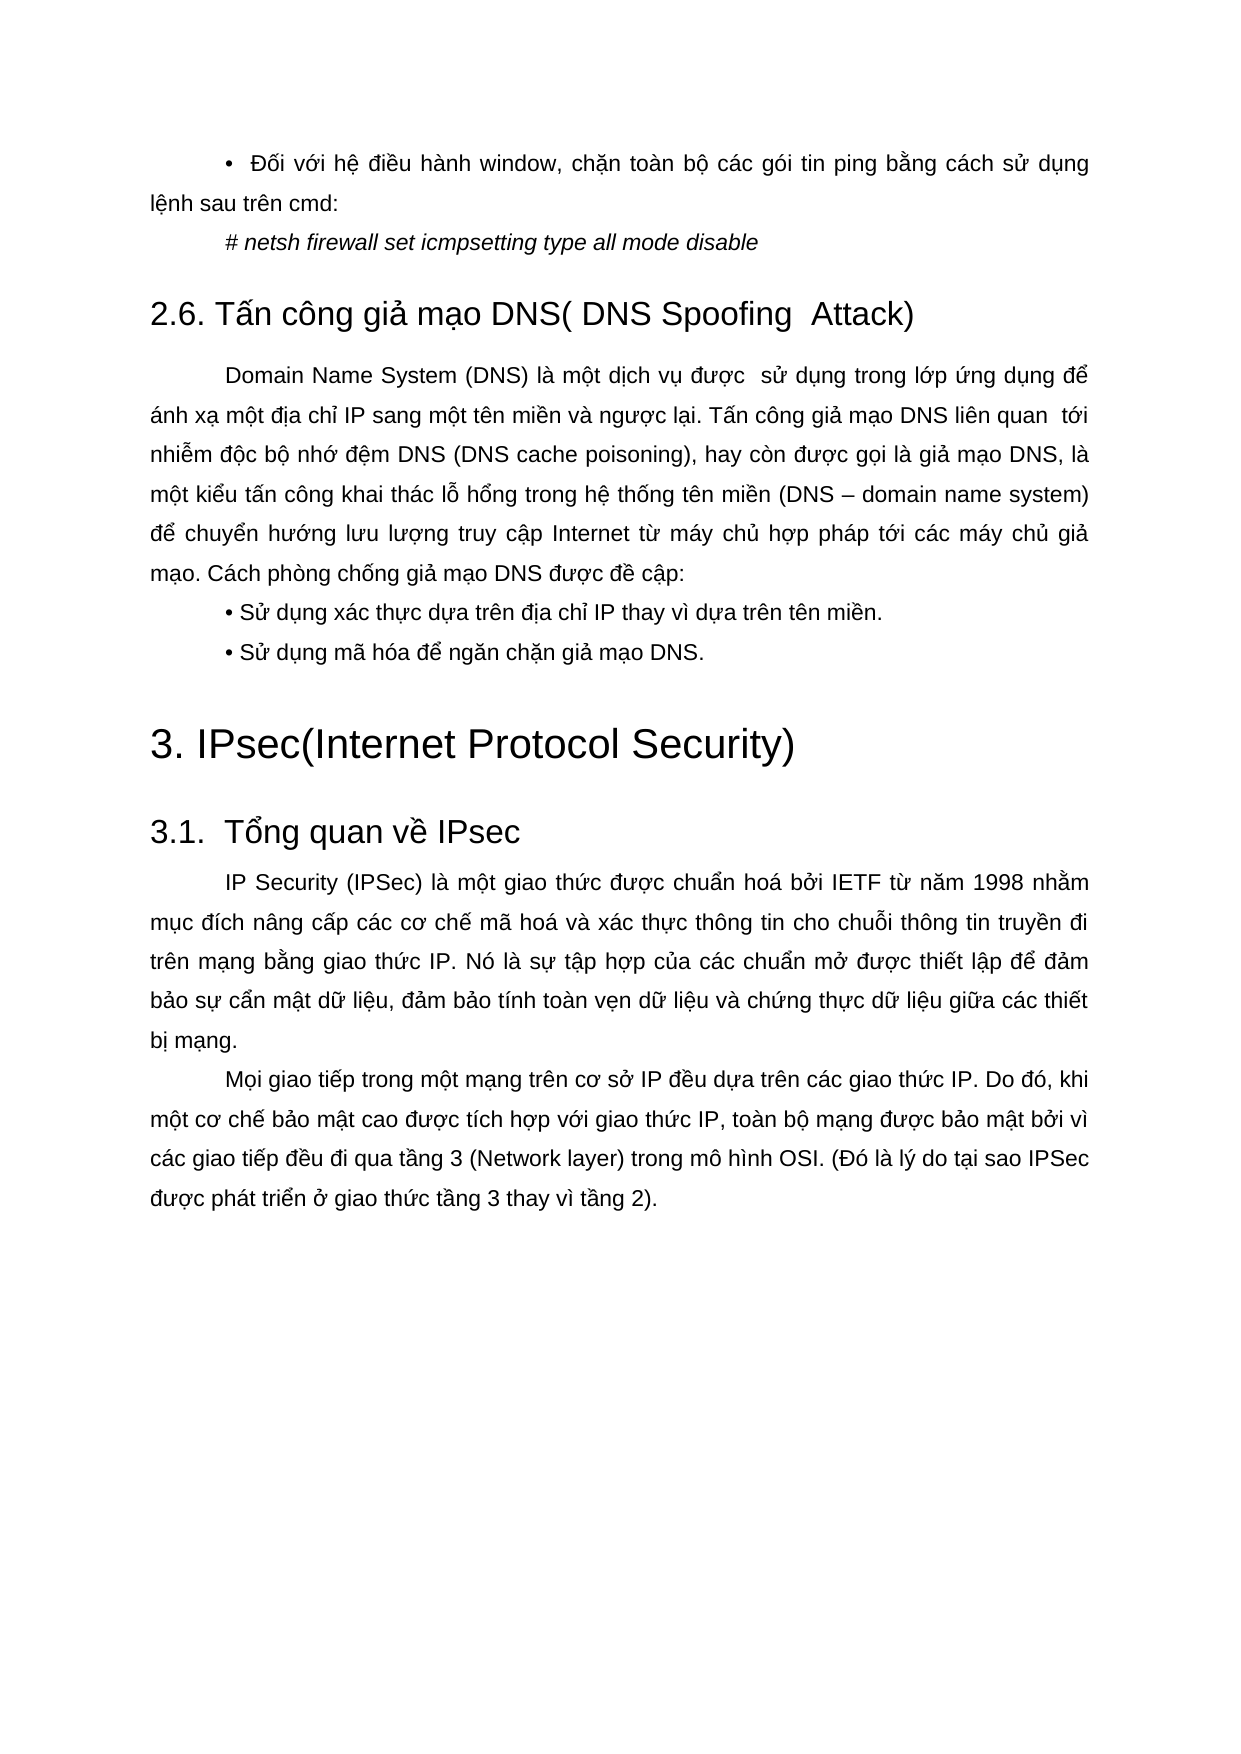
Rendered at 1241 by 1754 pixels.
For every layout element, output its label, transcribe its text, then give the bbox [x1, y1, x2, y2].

text • Sử dụng xác thực dựa trên địa chỉ IP thay vì dựa trên tên miền. [150, 599, 1090, 626]
subtitle 3. IPsec(Internet Protocol Security) [150, 720, 1090, 768]
subtitle 2.6. Tấn công giả mạo DNS( DNS Spoofing Attack) [150, 294, 1090, 332]
subtitle 3.1. Tổng quan về IPsec [150, 812, 1090, 851]
text • Sử dụng mã hóa để ngăn chặn giả mạo DNS. [150, 639, 1090, 665]
text IP Security (IPSec) là một giao thức được chuẩn hoá bởi IETF từ năm 1998 nhằm mục đích nâng cấp các cơ chế mã hoá và xác thực thông tin cho chuỗi thông tin truyền đi trên mạng bằng giao thức IP. Nó là sự tập hợp của các chuẩn mở được thiết lập để đảm bảo sự cẩn mật dữ liệu, đảm bảo tính toàn vẹn dữ liệu và chứng thực dữ liệu giữa các thiết bị mạng. [150, 869, 1090, 1053]
text # netsh firewall set icmpsetting type all mode disable [150, 229, 1090, 255]
text Domain Name System (DNS) là một dịch vụ được sử dụng trong lớp ứng dụng để ánh xạ một địa chỉ IP sang một tên miền và ngược lại. Tấn công giả mạo DNS liên quan tới nhiễm độc bộ nhớ đệm DNS (DNS cache poisoning), hay còn được gọi là giả mạo DNS, là một kiểu tấn công khai thác lỗ hổng trong hệ thống tên miền (DNS – domain name system) để chuyển hướng lưu lượng truy cập Internet từ máy chủ hợp pháp tới các máy chủ giả mạo. Cách phòng chống giả mạo DNS được đề cập: [150, 362, 1090, 586]
text • Đối với hệ điều hành window, chặn toàn bộ các gói tin ping bằng cách sử dụng lệnh sau trên cmd: [150, 150, 1090, 216]
text Mọi giao tiếp trong một mạng trên cơ sở IP đều dựa trên các giao thức IP. Do đó, khi một cơ chế bảo mật cao được tích hợp với giao thức IP, toàn bộ mạng được bảo mật bởi vì các giao tiếp đều đi qua tầng 3 (Network layer) trong mô hình OSI. (Đó là lý do tại sao IPSec được phát triển ở giao thức tầng 3 thay vì tầng 2). [150, 1066, 1090, 1211]
